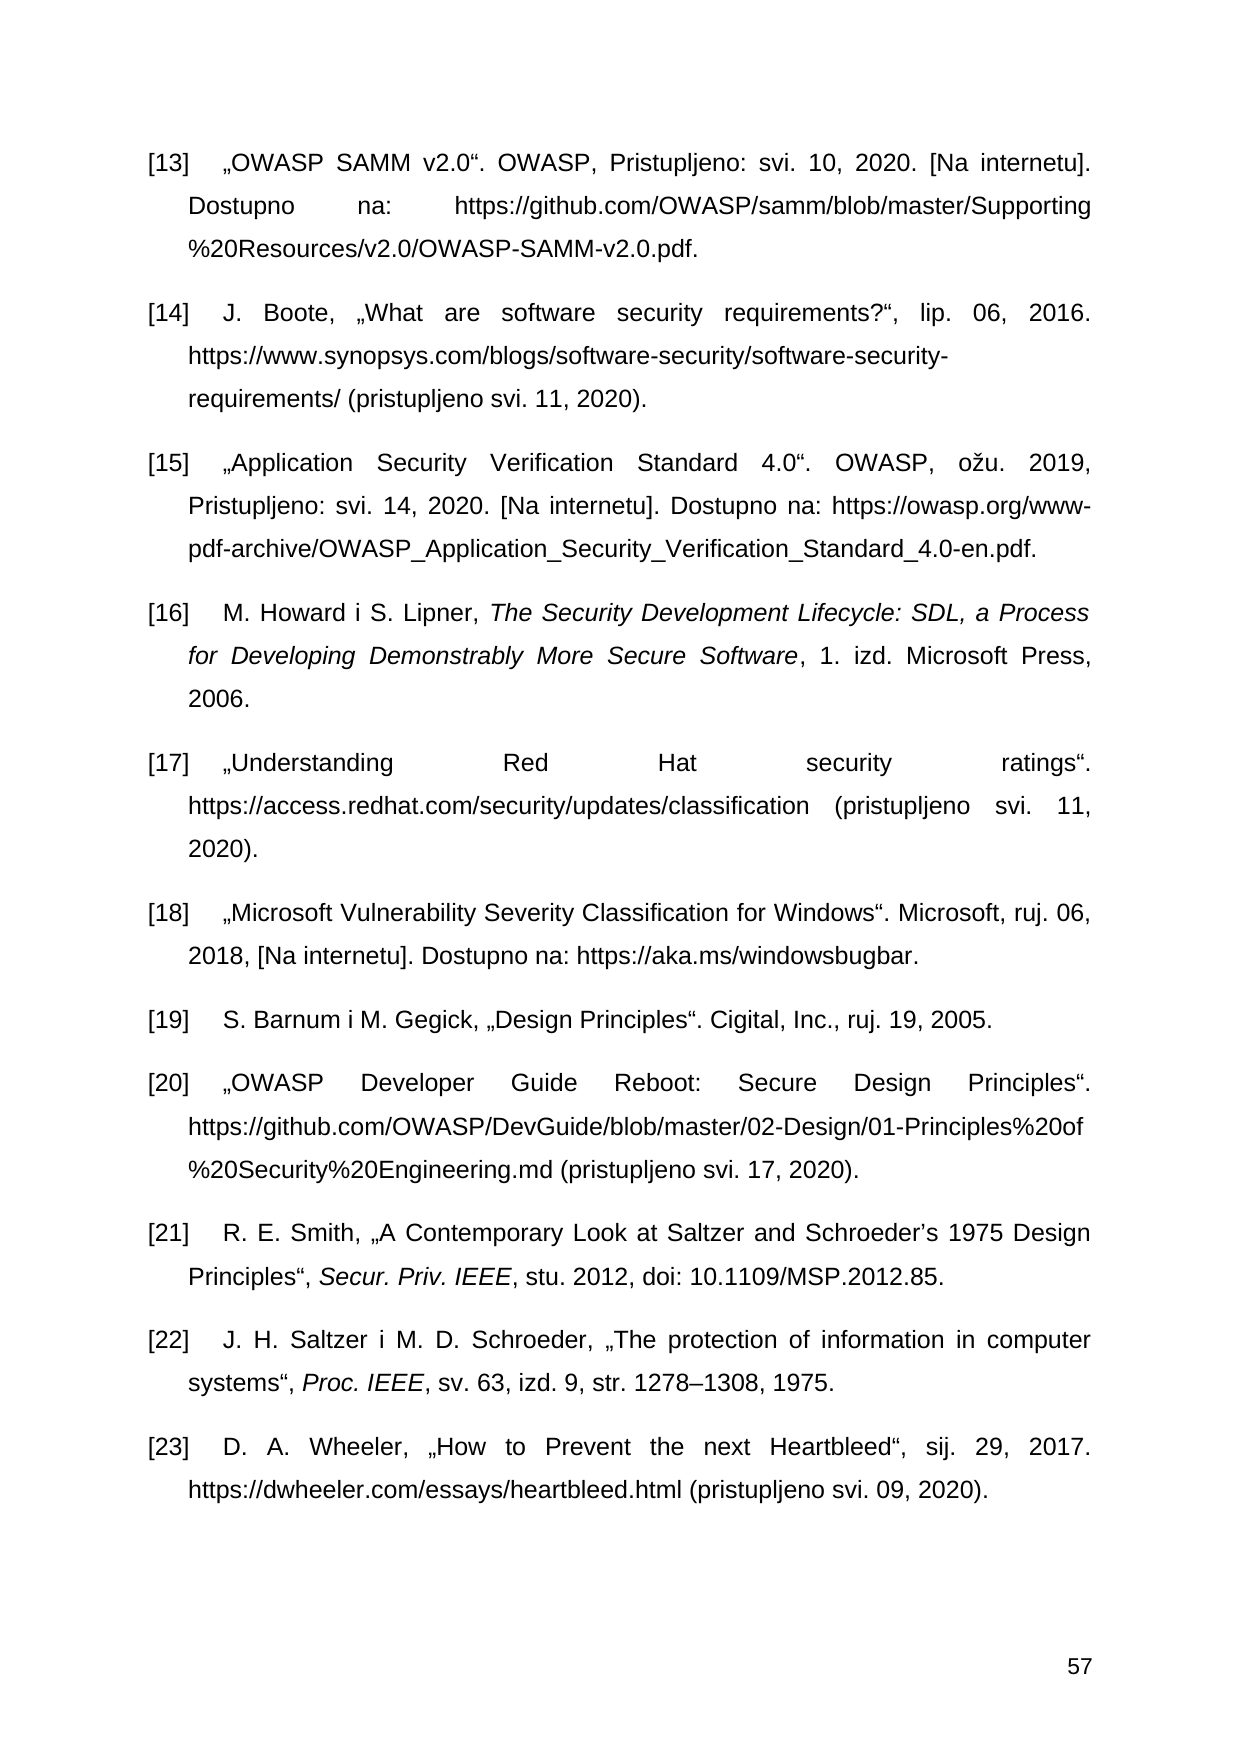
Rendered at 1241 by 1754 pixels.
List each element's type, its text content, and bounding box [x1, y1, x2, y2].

text [13] „OWASP SAMM v2.0“. OWASP, Pristupljeno: svi. 10, 2020. [Na internetu]. Dostupno na: https://github.com/OWASP/samm/blob/master/Supporting%20Resources/v2.0/OWASP-SAMM-v2.0.pdf. [148, 148, 1092, 263]
text [21] R. E. Smith, „A Contemporary Look at Saltzer and Schroeder’s 1975 Design Principles“, Secur. Priv. IEEE, stu. 2012, doi: 10.1109/MSP.2012.85. [148, 1218, 1092, 1290]
text [16] M. Howard i S. Lipner, The Security Development Lifecycle: SDL, a Process for Developing Demonstrably More Secure Software, 1. izd. Microsoft Press, 2006. [148, 598, 1092, 713]
text [15] „Application Security Verification Standard 4.0“. OWASP, ožu. 2019, Pristupljeno: svi. 14, 2020. [Na internetu]. Dostupno na: https://owasp.org/www-pdf-archive/OWASP_Application_Security_Verification_Standard_4.0-en.pdf. [148, 448, 1092, 563]
text [18] „Microsoft Vulnerability Severity Classification for Windows“. Microsoft, ruj. 06, 2018, [Na internetu]. Dostupno na: https://aka.ms/windowsbugbar. [148, 898, 1092, 969]
text [14] J. Boote, „What are software security requirements?“, lip. 06, 2016. https://www.synopsys.com/blogs/software-security/software-security-requirements/ (pristupljeno svi. 11, 2020). [148, 298, 1092, 413]
text [19] S. Barnum i M. Gegick, „Design Principles“. Cigital, Inc., ruj. 19, 2005. [148, 1004, 1092, 1033]
text [20] „OWASP Developer Guide Reboot: Secure Design Principles“. https://github.com/OWASP/DevGuide/blob/master/02-Design/01-Principles%20of%20Security%20Engineering.md (pristupljeno svi. 17, 2020). [148, 1068, 1092, 1183]
text [22] J. H. Saltzer i M. D. Schroeder, „The protection of information in computer systems“, Proc. IEEE, sv. 63, izd. 9, str. 1278–1308, 1975. [148, 1325, 1092, 1397]
text [17] „Understanding Red Hat security ratings“. https://access.redhat.com/security/updates/classification (pristupljeno svi. 11, 2020). [148, 748, 1092, 863]
text [23] D. A. Wheeler, „How to Prevent the next Heartbleed“, sij. 29, 2017. https://dwheeler.com/essays/heartbleed.html (pristupljeno svi. 09, 2020). [148, 1432, 1092, 1504]
